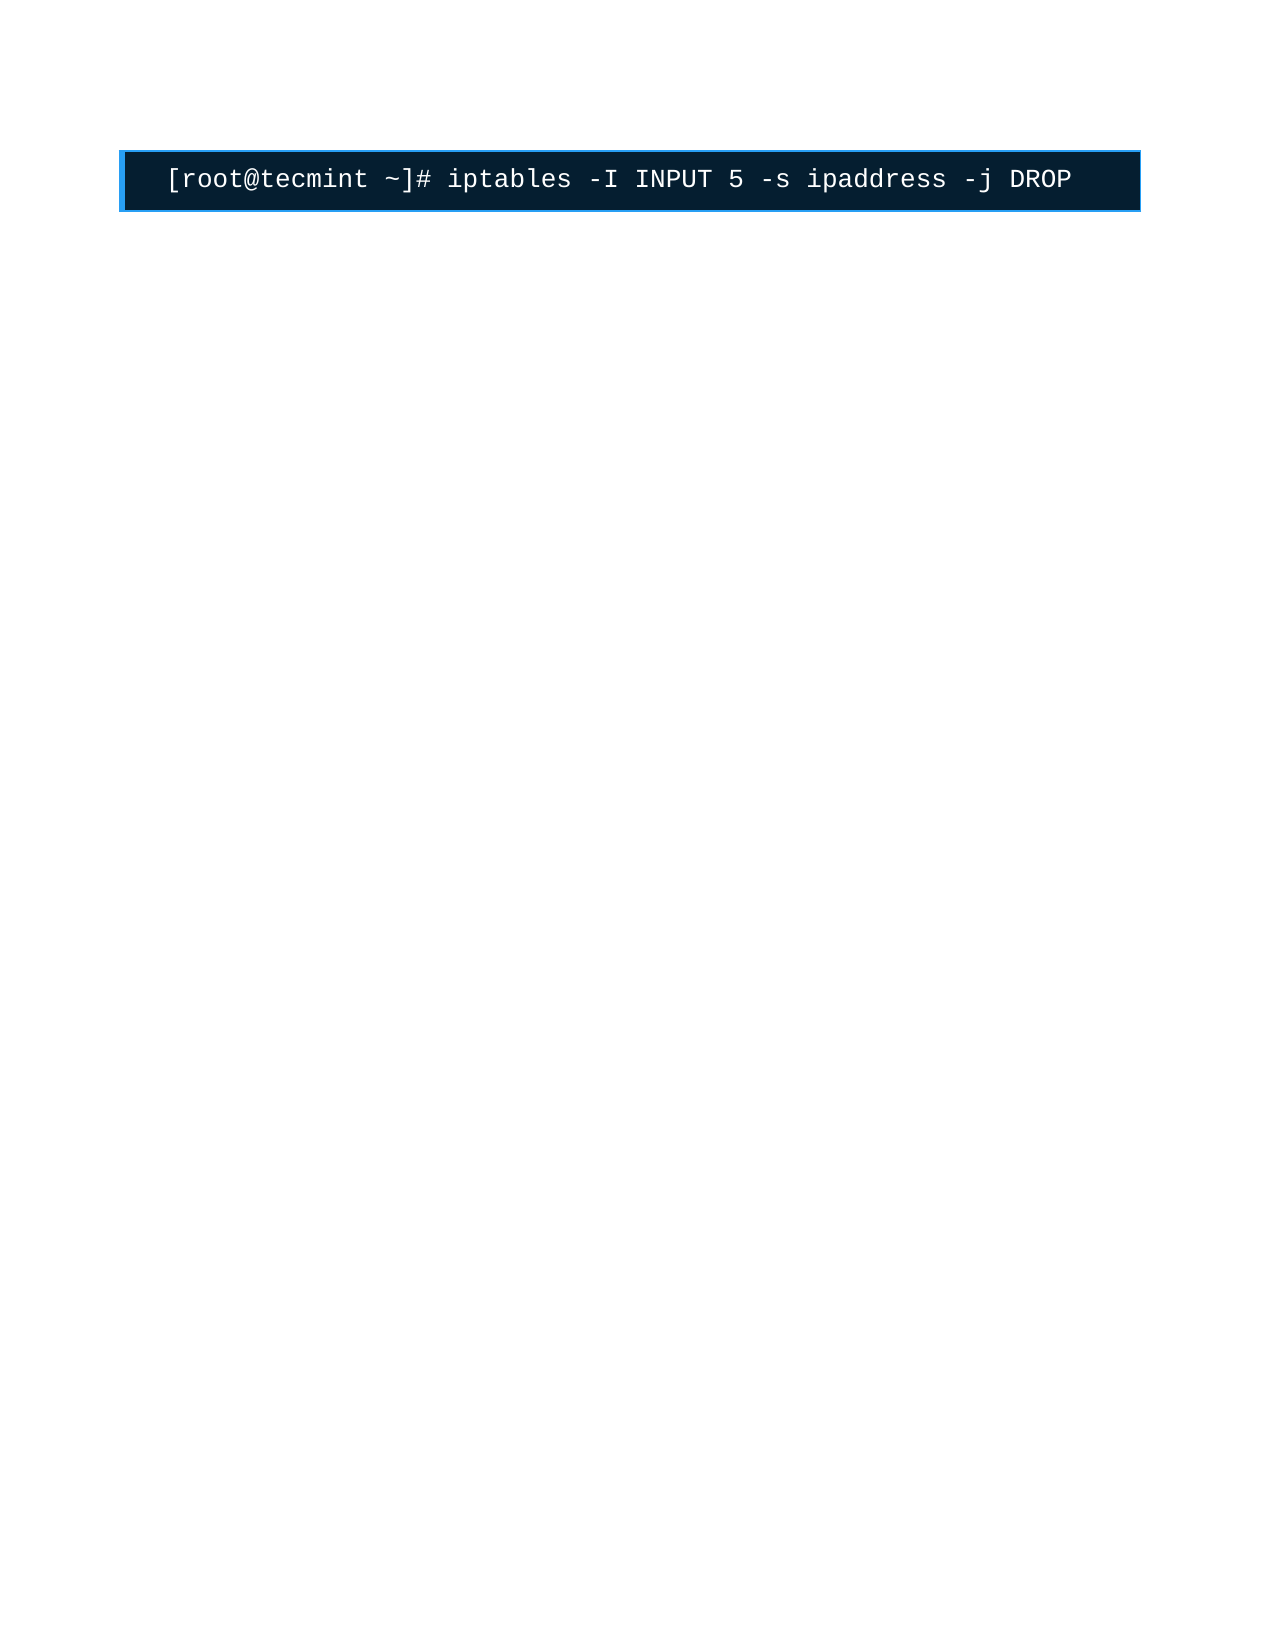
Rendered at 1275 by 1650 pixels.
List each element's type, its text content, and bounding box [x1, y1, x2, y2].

text [root@tecmint ~]# iptables -I INPUT 5 -s ipaddress -j DROP [125, 152, 1140, 210]
